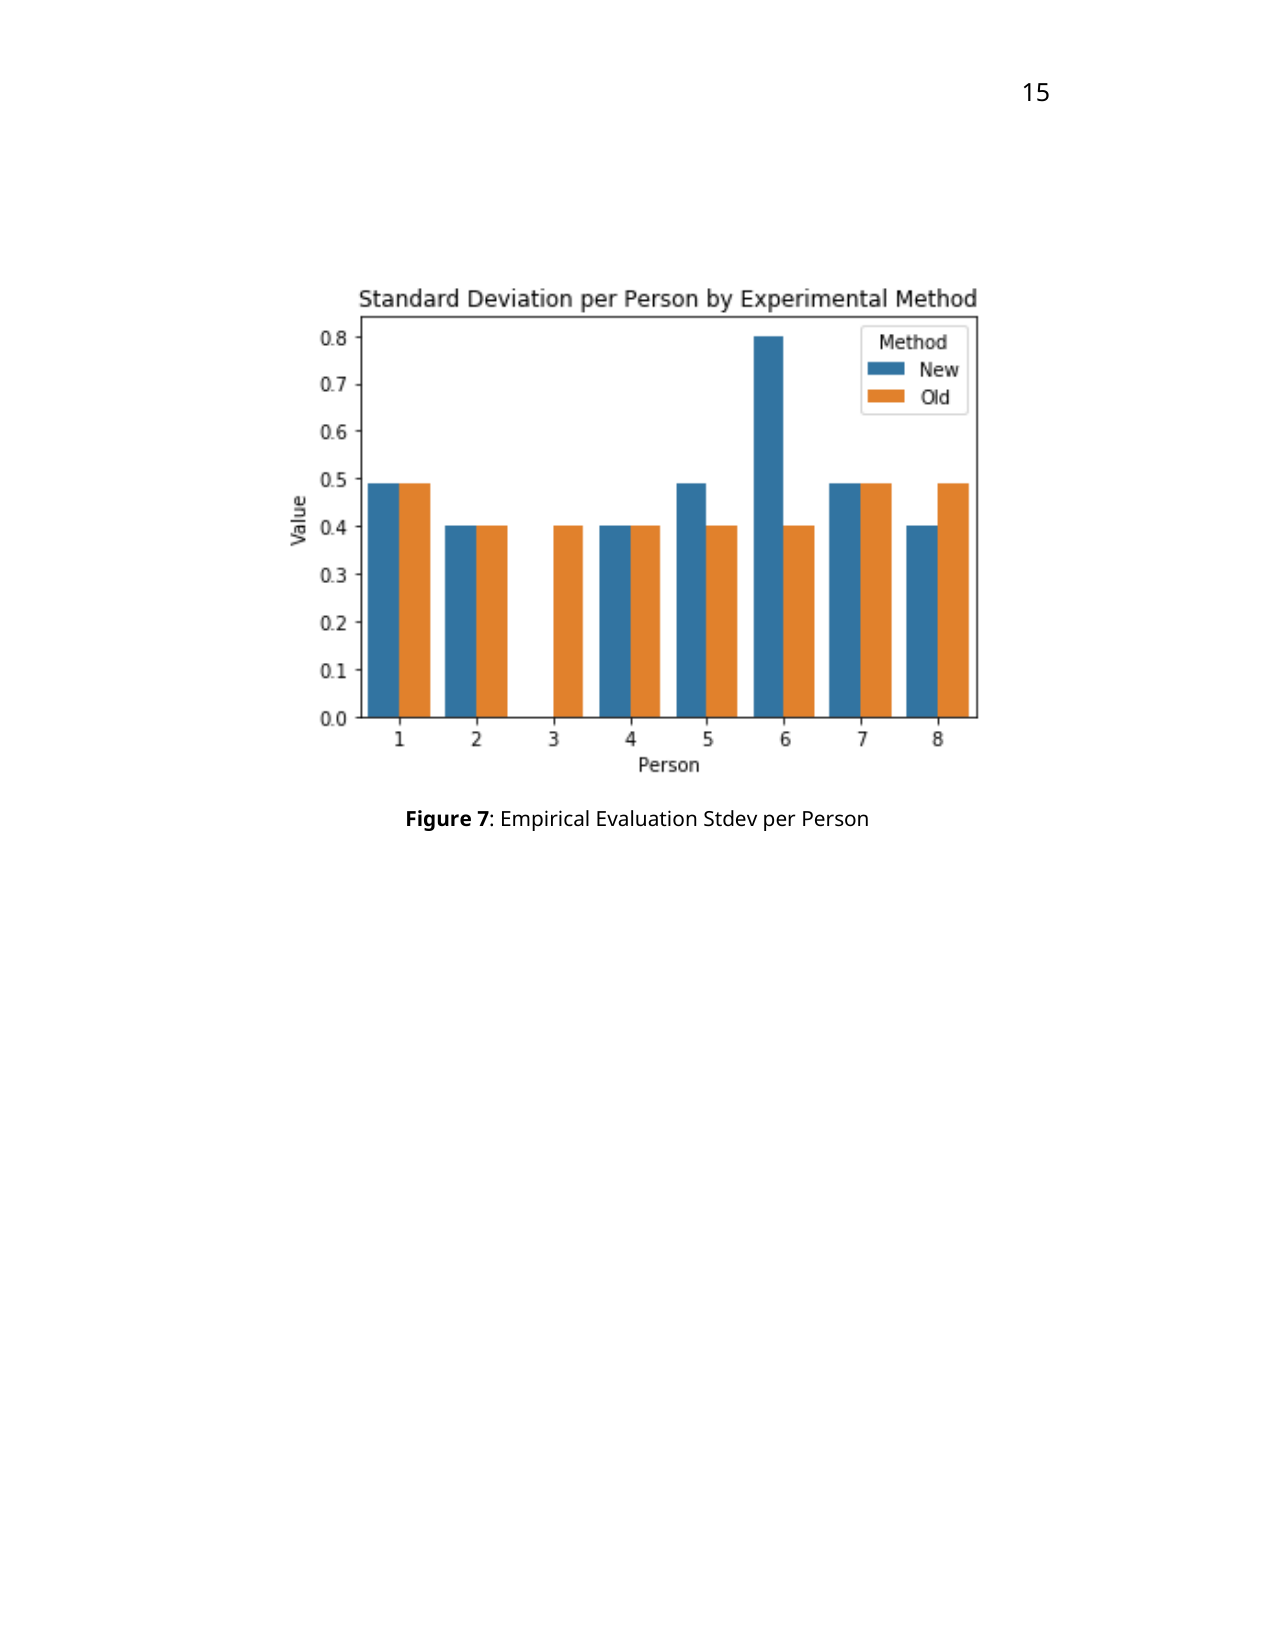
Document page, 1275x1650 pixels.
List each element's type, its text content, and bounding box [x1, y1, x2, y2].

picture [280, 276, 995, 787]
text Figure 7: Empirical Evaluation Stdev per Person [225, 804, 1050, 833]
